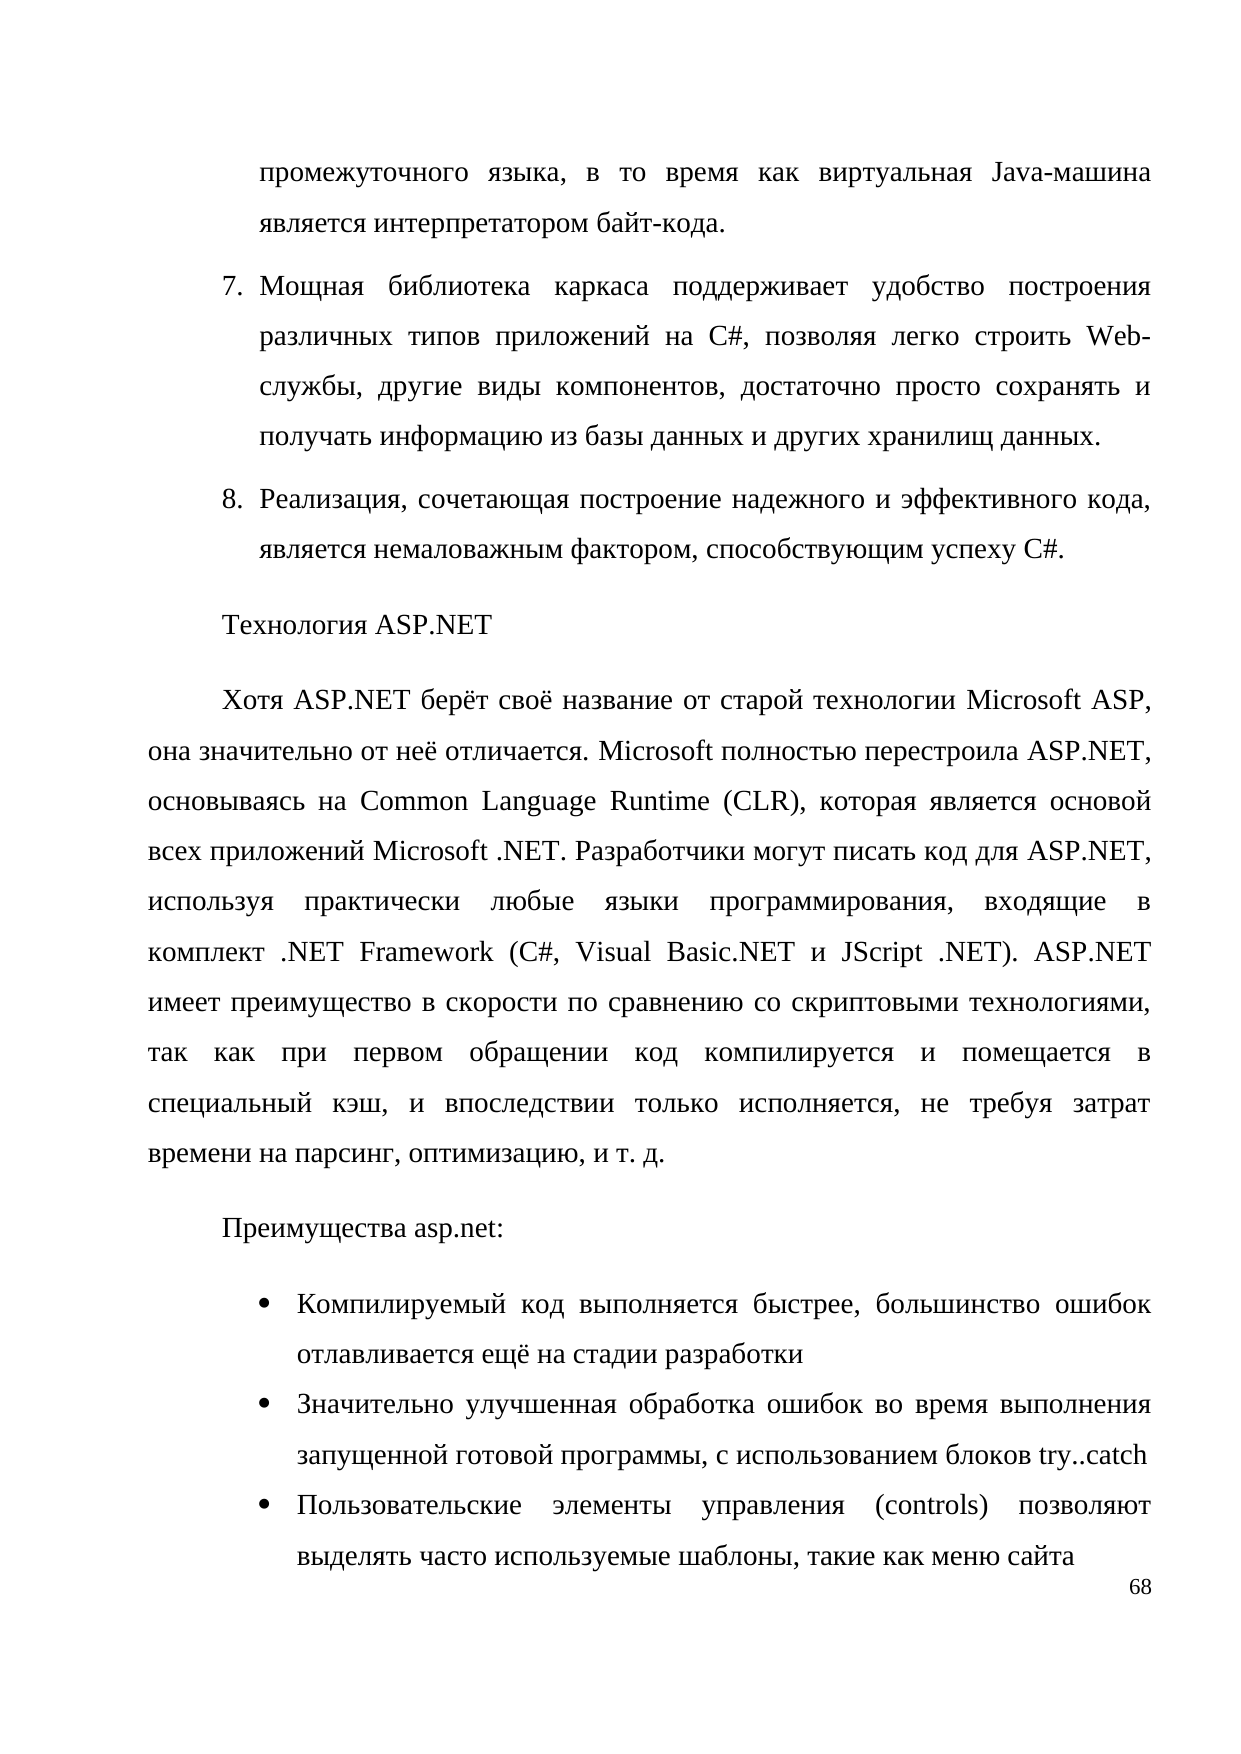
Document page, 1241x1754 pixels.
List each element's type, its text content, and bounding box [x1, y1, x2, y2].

list Значительно улучшенная обработка ошибок во время выполнения запущенной готовой программы, с использованием блоков try..catch [259, 1386, 1152, 1470]
list Мощная библиотека каркаса поддерживает удобство построения различных типов приложений на C#, позволяя легко строить Web-службы, другие виды компонентов, достаточно просто сохранять и получать информацию из базы данных и других хранилищ данных. [222, 268, 1152, 452]
list Реализация, сочетающая построение надежного и эффективного кода, является немаловажным фактором, способствующим успеху C#. [222, 481, 1152, 565]
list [222, 154, 1152, 238]
list Компилируемый код выполняется быстрее, большинство ошибок отлавливается ещё на стадии разработки [259, 1286, 1152, 1370]
text Хотя ASP.NET берёт своё название от старой технологии Microsoft ASP, она значительно от неё отличается. Microsoft полностью перестроила ASP.NET, основываясь на Common Language Runtime (CLR), которая является основой всех приложений Microsoft .NET. Разработчики могут писать код для ASP.NET, используя практически любые языки программирования, входящие в комплект .NET Framework (C#, Visual Basic.NET и JScript .NET). ASP.NET имеет преимущество в скорости по сравнению со скриптовыми технологиями, так как при первом обращении код компилируется и помещается в специальный кэш, и впоследствии только исполняется, не требуя затрат времени на парсинг, оптимизацию, и т. д. [148, 682, 1152, 1169]
text Технология ASP.NET [222, 607, 1152, 641]
text Преимущества asp.net: [148, 1210, 1152, 1244]
list Пользовательские элементы управления (controls) позволяют выделять часто используемые шаблоны, такие как меню сайта [259, 1487, 1152, 1571]
